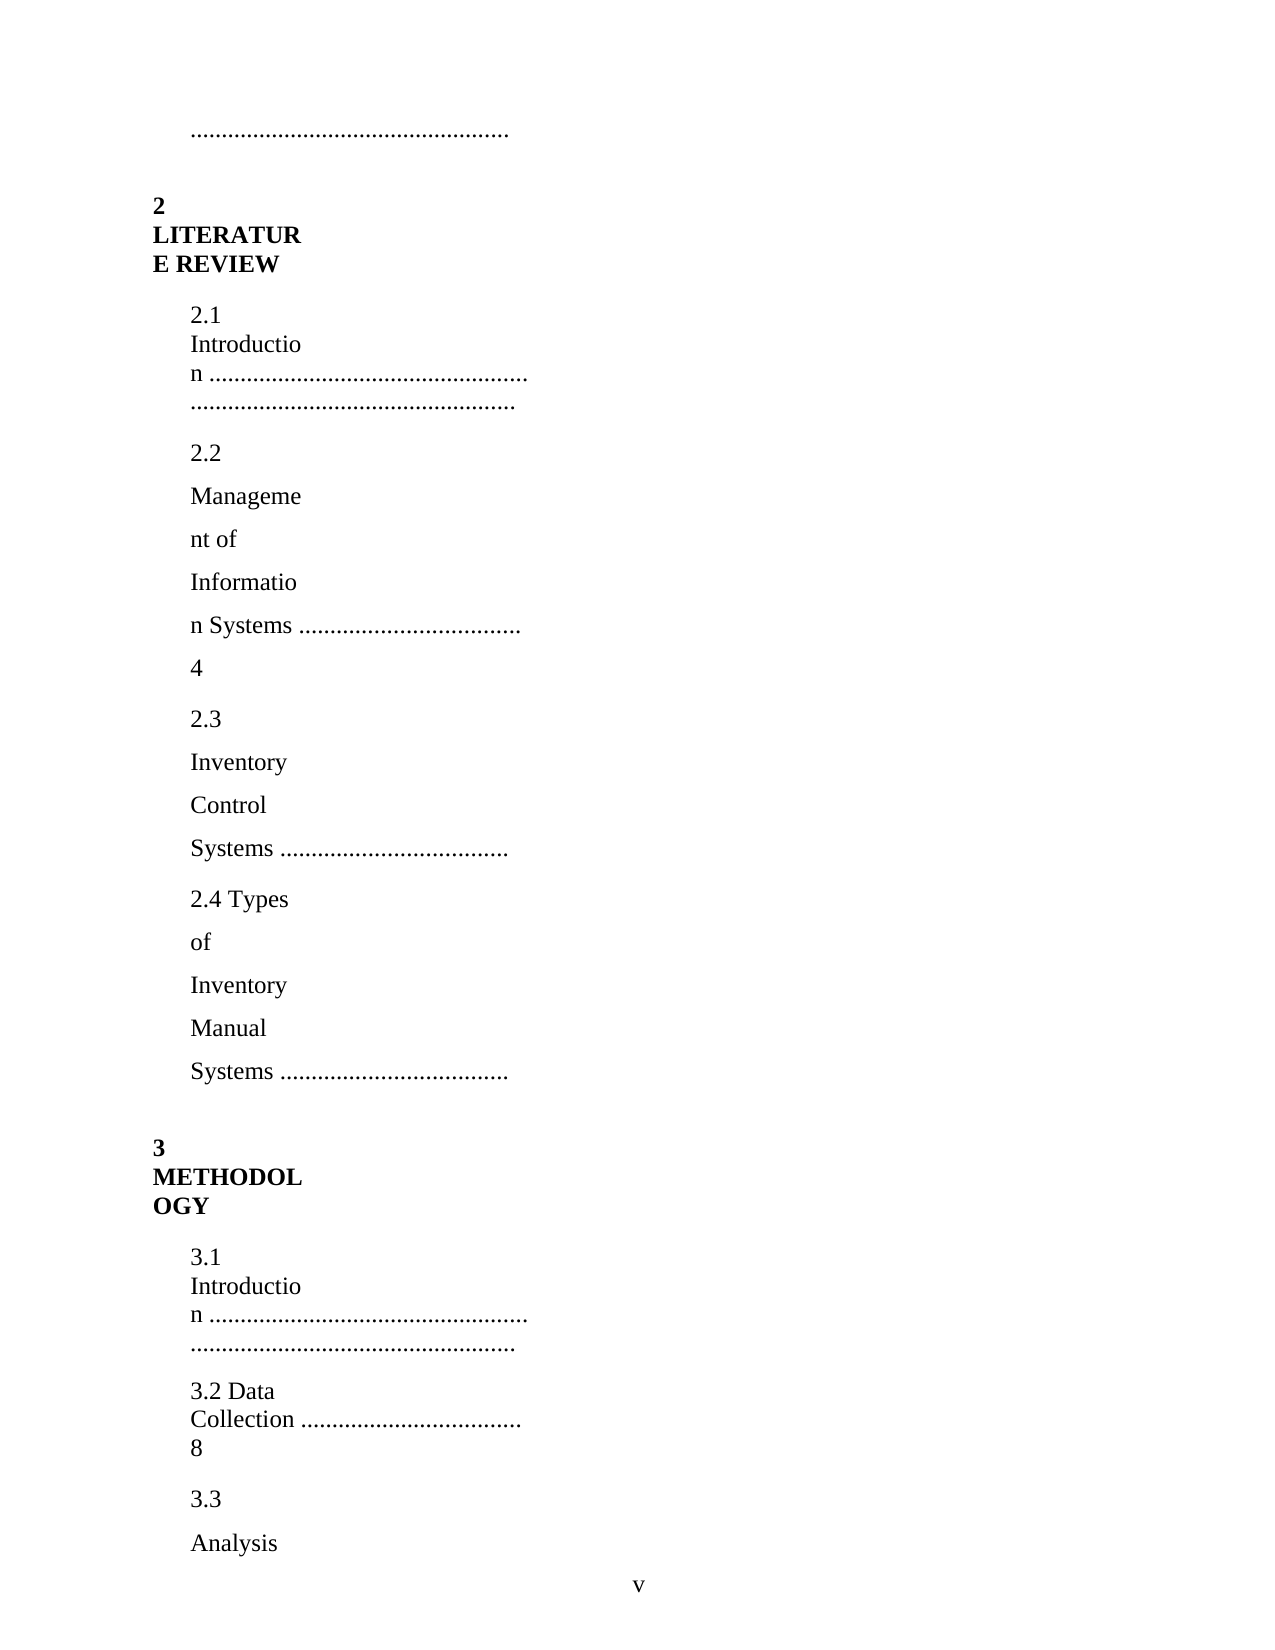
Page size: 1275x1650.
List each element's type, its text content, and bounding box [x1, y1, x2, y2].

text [190, 1484, 309, 1556]
text 3 METHODOLOGY 8 [153, 1133, 309, 1219]
text 3.1 Introduction 8 [190, 1242, 309, 1357]
text 2.3 Inventory Control Systems 4 [190, 704, 309, 862]
text 2.4 Types of Inventory Manual Systems 5 [190, 884, 309, 1085]
text 2 LITERATURE REVIEW 4 [153, 191, 309, 278]
text 2.1 Introduction 4 [190, 300, 309, 415]
text 3.2 Data Collection 8 [190, 1376, 309, 1462]
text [190, 114, 309, 143]
text 2.2 Management of Information Systems 4 [190, 438, 309, 682]
